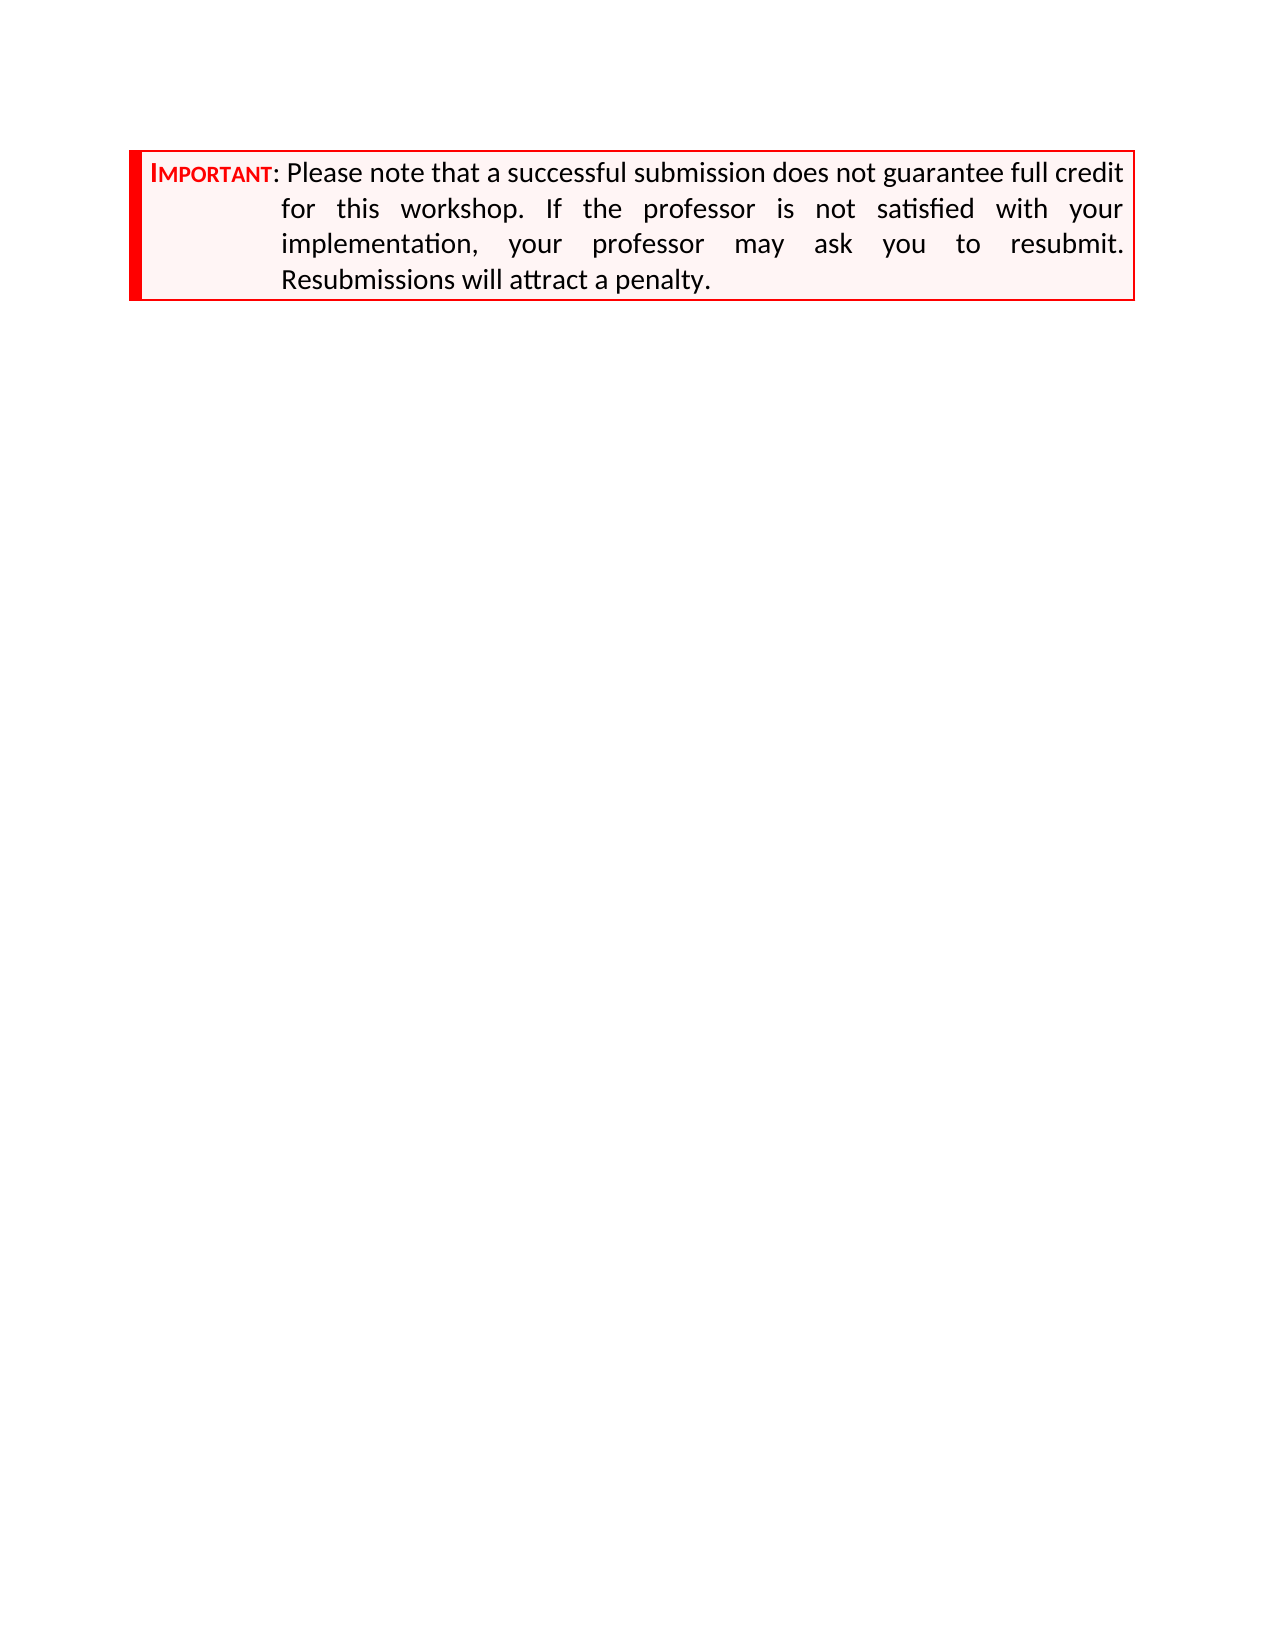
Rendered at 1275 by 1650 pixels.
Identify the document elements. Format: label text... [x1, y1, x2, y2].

text Important: Please note that a successful submission does not guarantee full credit for this workshop. If the professor is not satisfied with your implementation, your professor may ask you to resubmit. Resubmissions will attract a penalty. [142, 152, 1133, 299]
